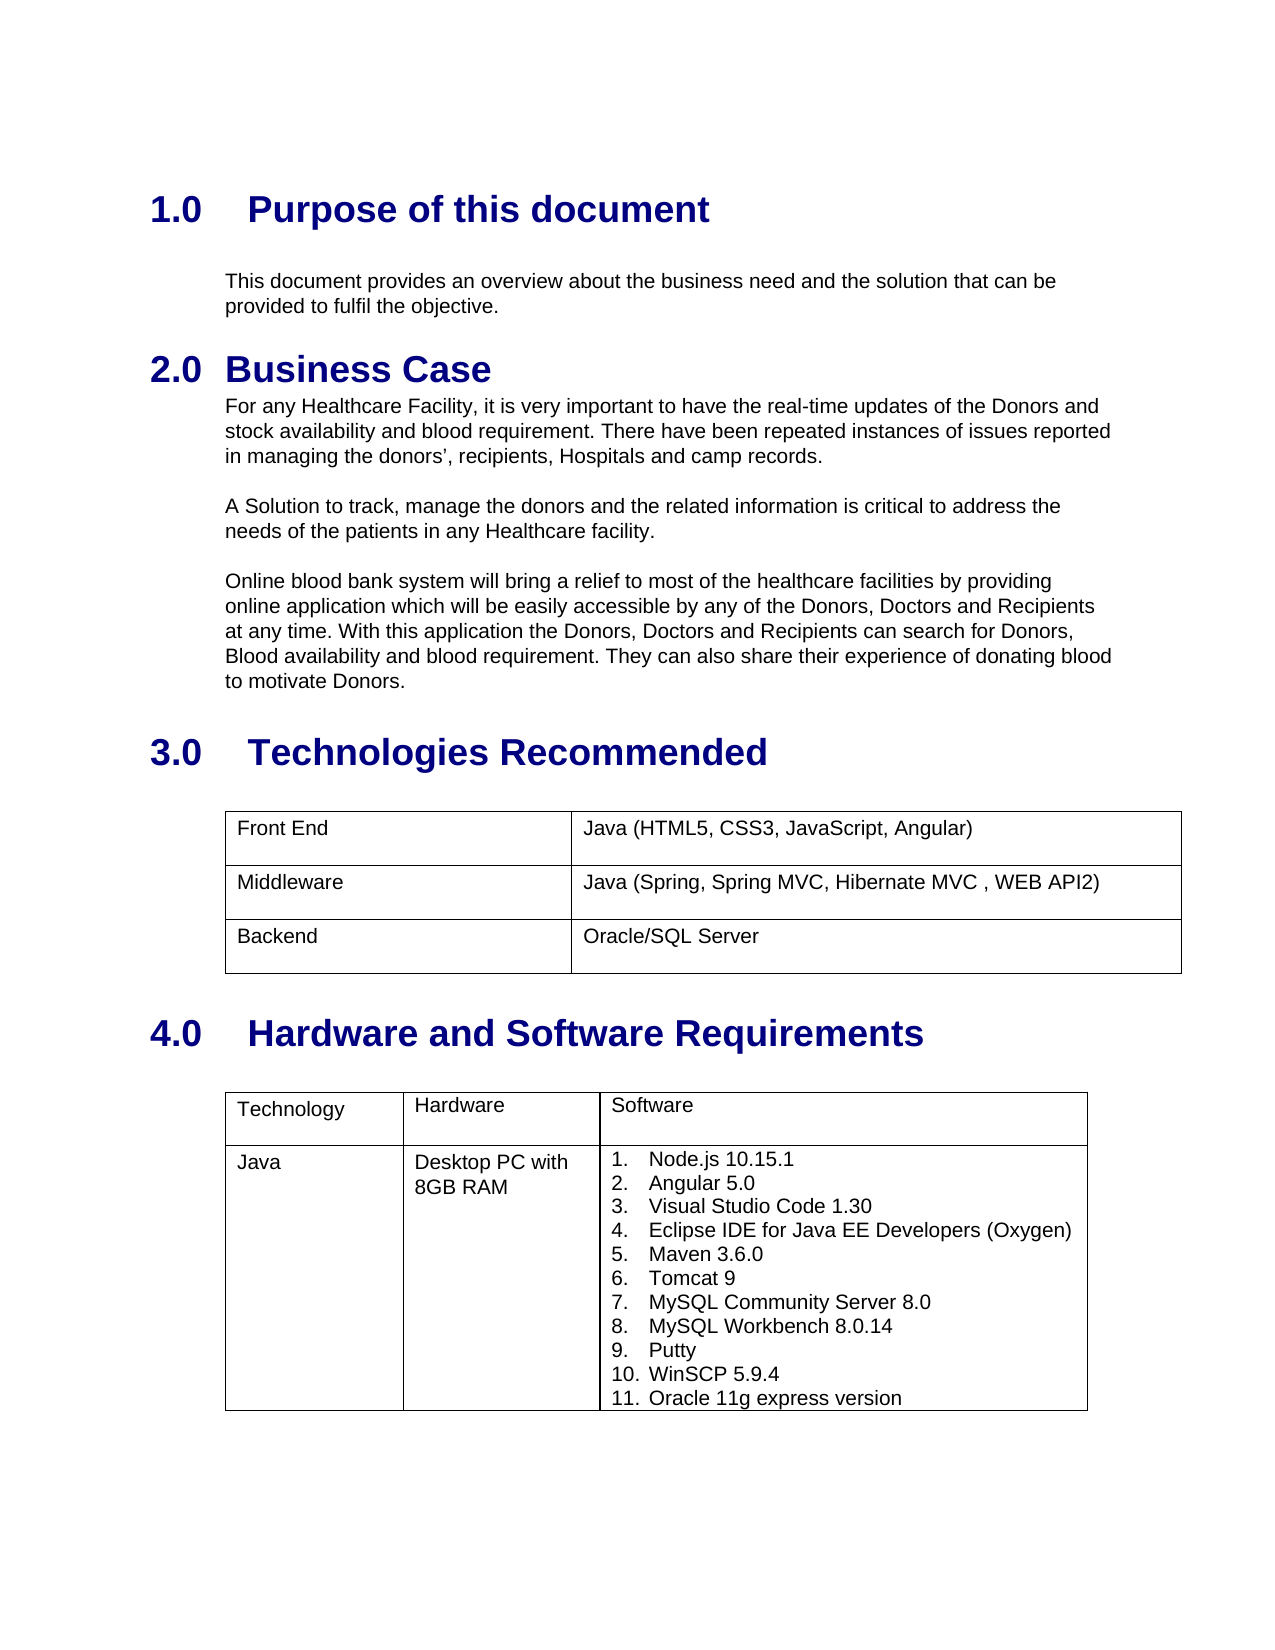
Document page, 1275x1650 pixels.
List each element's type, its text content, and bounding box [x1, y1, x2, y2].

text A Solution to track, manage the donors and the related information is critical to address the needs of the patients in any Healthcare facility. [225, 493, 1113, 543]
text For any Healthcare Facility, it is very important to have the real-time updates of the Donors and stock availability and blood requirement. There have been repeated instances of issues reported in managing the donors’, recipients, Hospitals and camp records. [225, 393, 1113, 468]
subtitle Business Case [150, 347, 1113, 390]
subtitle Purpose of this document [150, 187, 1113, 231]
table_cell Backend [226, 920, 571, 972]
table_cell Oracle/SQL Server [572, 920, 1181, 972]
table_header Hardware [404, 1093, 599, 1145]
table_header Technology [226, 1093, 403, 1145]
table_header Software [601, 1093, 1087, 1145]
text This document provides an overview about the business need and the solution that can be provided to fulfil the objective. [225, 268, 1134, 318]
table_cell Middleware [226, 866, 571, 919]
table_cell Desktop PC with 8GB RAM [404, 1146, 599, 1410]
subtitle Technologies Recommended [150, 731, 1113, 774]
subtitle Hardware and Software Requirements [150, 1011, 1113, 1054]
table_header Java (HTML5, CSS3, JavaScript, Angular) [572, 812, 1181, 865]
table_cell Java [226, 1146, 403, 1410]
table_cell Node.js 10.15.1 Angular 5.0 Visual Studio Code 1.30 Eclipse IDE for Java EE Developers (Oxygen) Maven 3.6.0 Tomcat 9 MySQL Community Server 8.0 MySQL Workbench 8.0.14 Putty WinSCP 5.9.4 Oracle 11g express version [601, 1146, 1087, 1410]
table_header Front End [226, 812, 571, 865]
table_cell Java (Spring, Spring MVC, Hibernate MVC , WEB API2) [572, 866, 1181, 919]
text Online blood bank system will bring a relief to most of the healthcare facilities by providing online application which will be easily accessible by any of the Donors, Doctors and Recipients at any time. With this application the Donors, Doctors and Recipients can search for Donors, Blood availability and blood requirement. They can also share their experience of donating blood to motivate Donors. [225, 568, 1113, 693]
